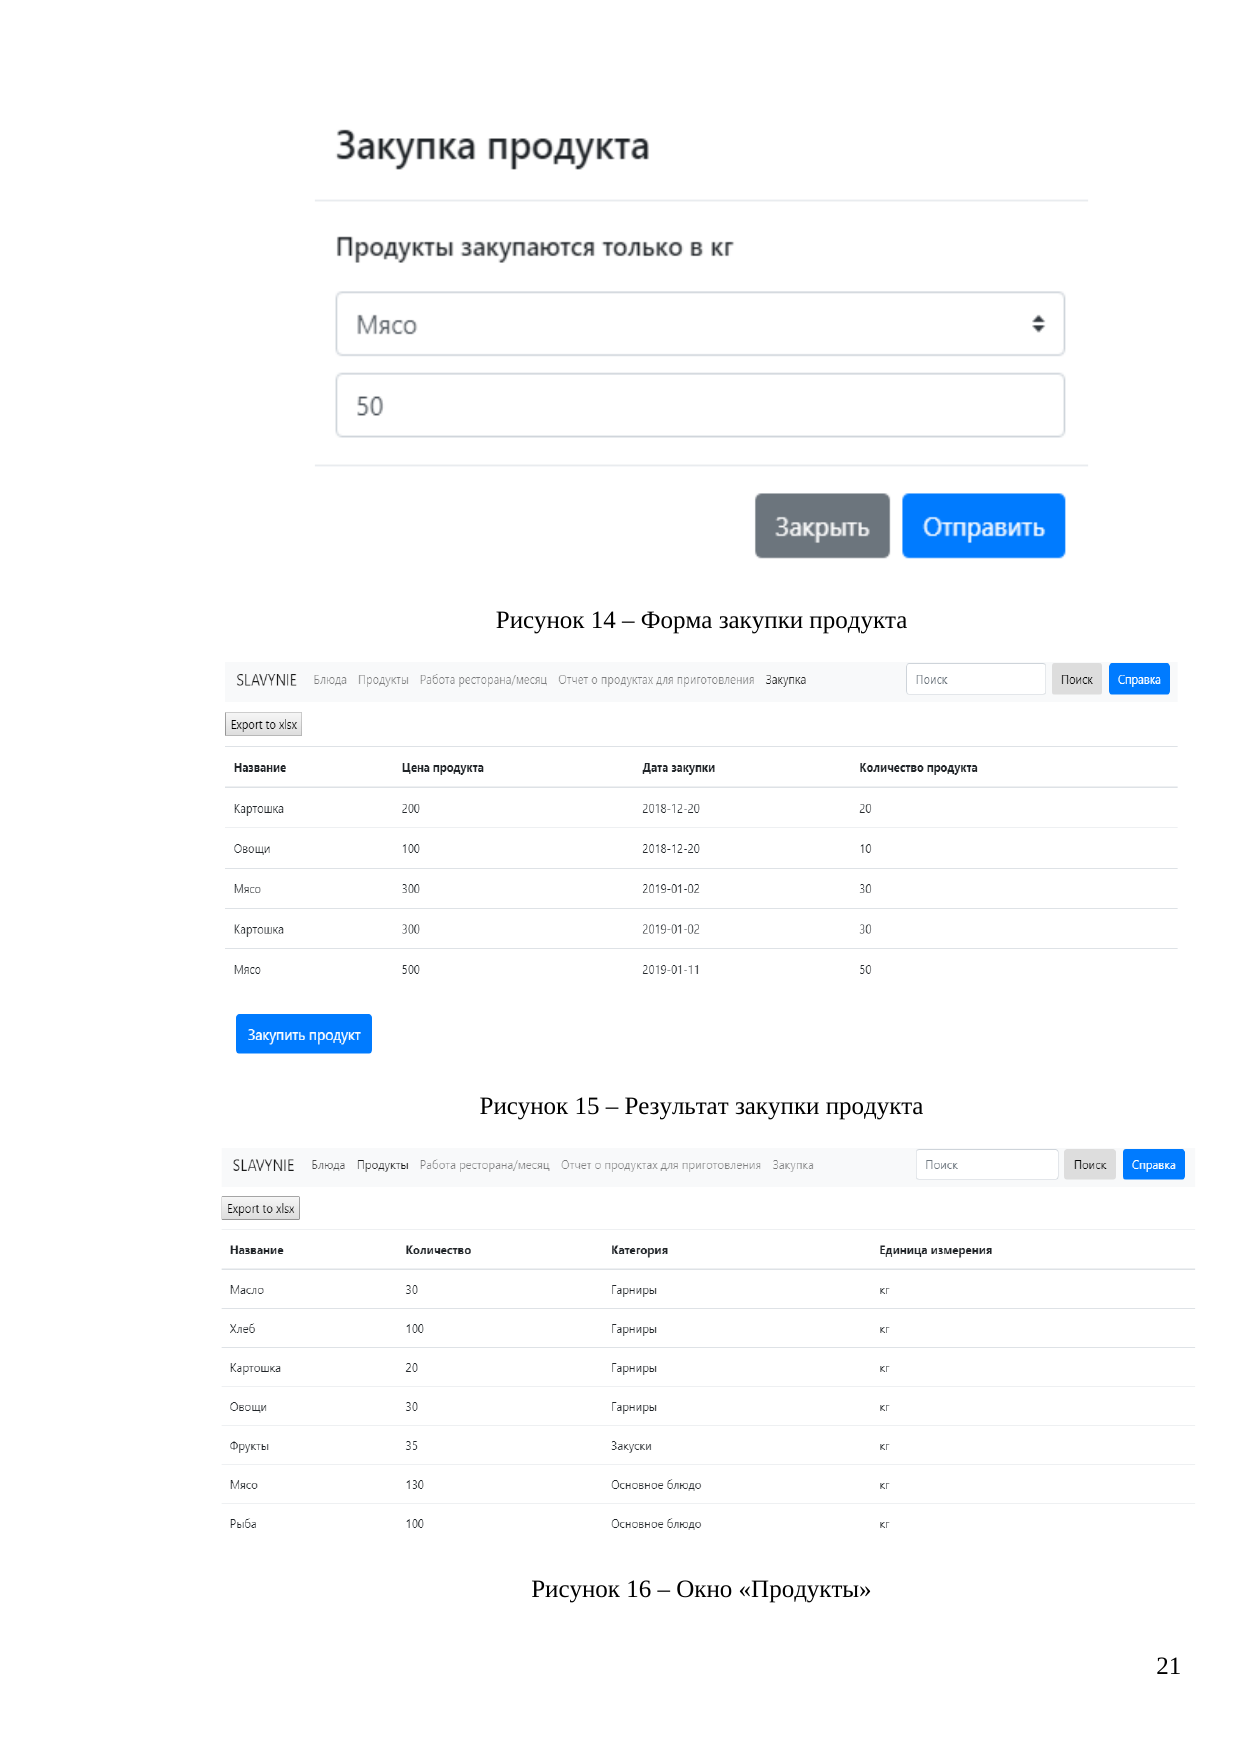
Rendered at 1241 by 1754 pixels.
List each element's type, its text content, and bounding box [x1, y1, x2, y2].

text Рисунок 16 – Окно «Продукты» [148, 1574, 1181, 1603]
picture [221, 1148, 1196, 1546]
text Рисунок 15 – Результат закупки продукта [148, 1091, 1181, 1120]
text Рисунок 14 – Форма закупки продукта [148, 605, 1181, 634]
picture [225, 662, 1178, 1063]
picture [314, 88, 1089, 577]
